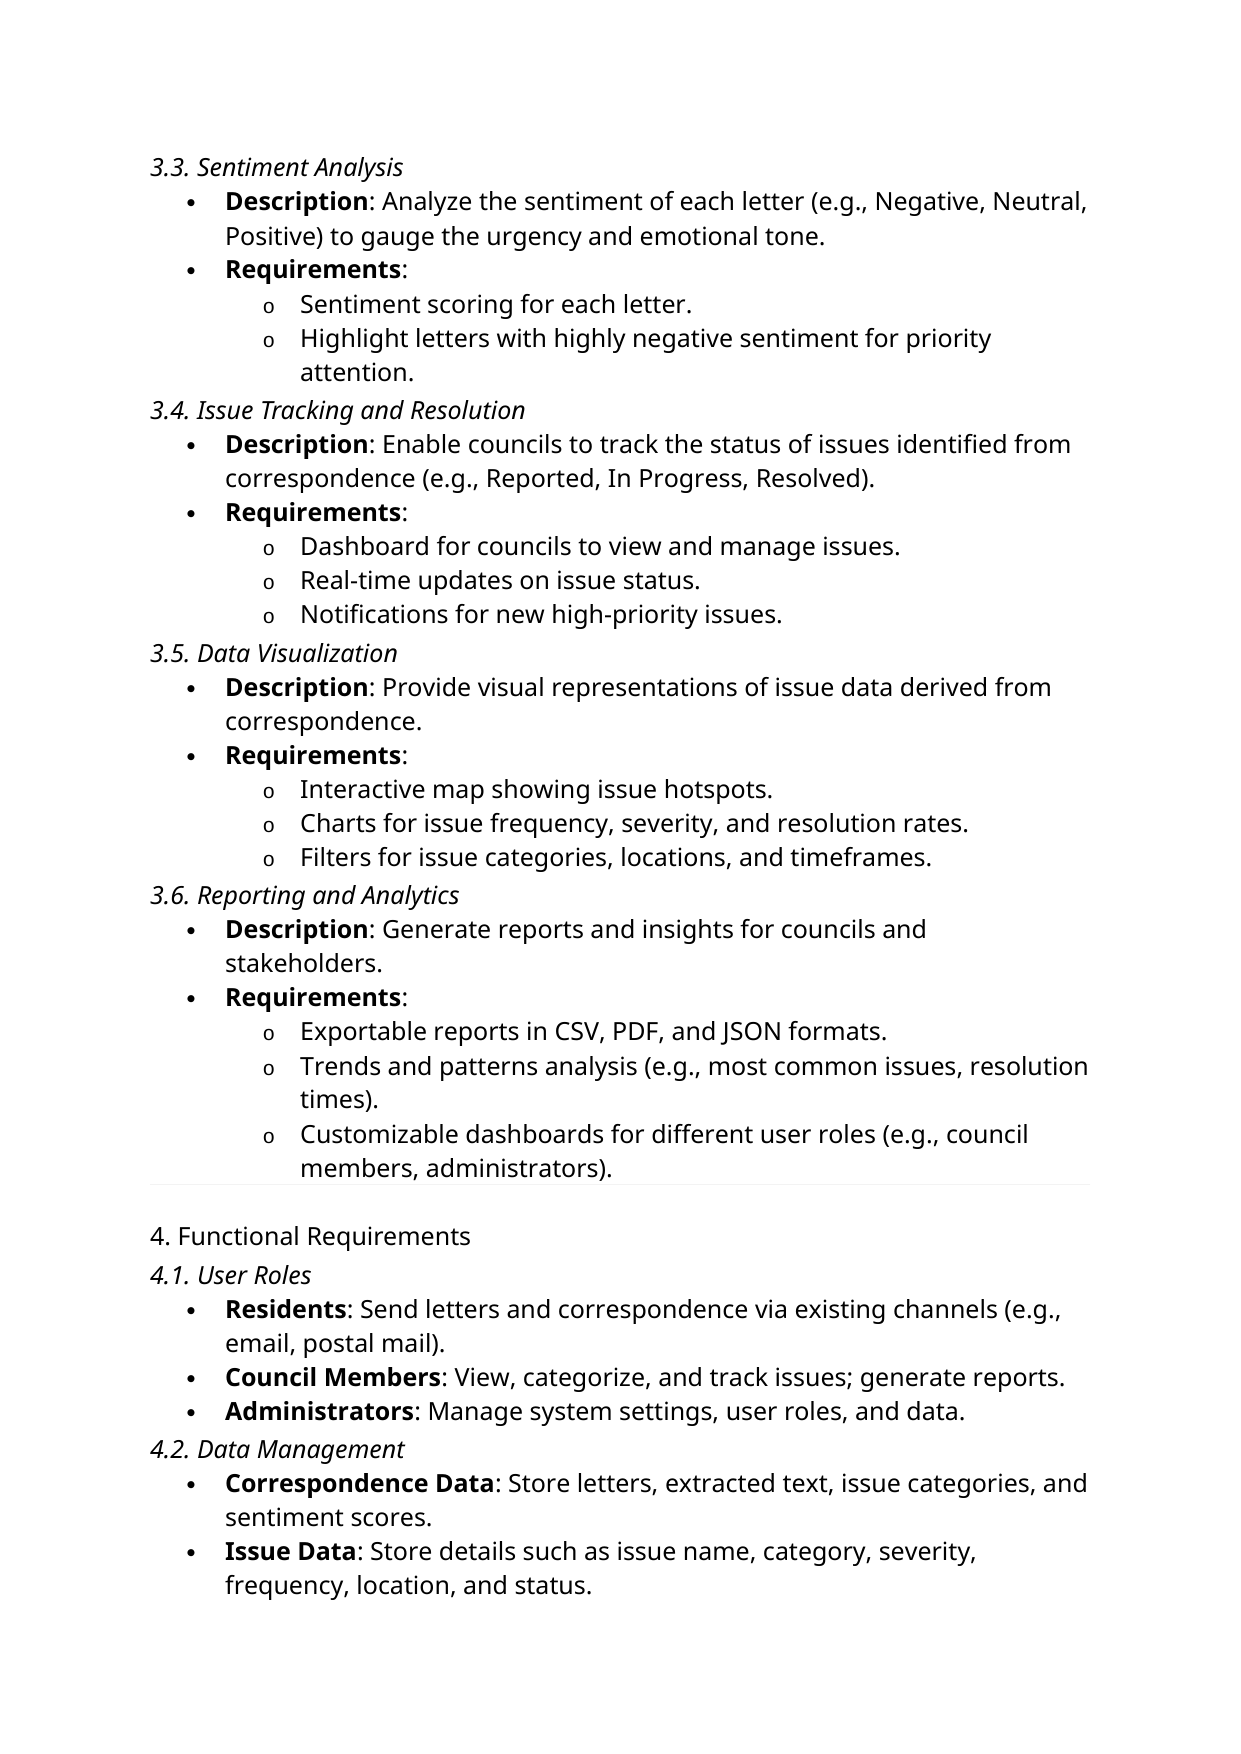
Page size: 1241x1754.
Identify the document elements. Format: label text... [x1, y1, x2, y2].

list Customizable dashboards for different user roles (e.g., council members, administrators). [262, 1116, 1090, 1184]
list Description: Generate reports and insights for councils and stakeholders. [187, 912, 1090, 980]
list Sentiment scoring for each letter. [262, 286, 1090, 320]
subtitle 4. Functional Requirements [150, 1219, 1090, 1253]
subtitle 4.1. User Roles [150, 1257, 1090, 1291]
subtitle 3.3. Sentiment Analysis [150, 150, 1090, 184]
list Residents: Send letters and correspondence via existing channels (e.g., email, postal mail). [187, 1291, 1090, 1359]
list Council Members: View, categorize, and track issues; generate reports. [187, 1359, 1090, 1393]
list Requirements: [187, 495, 1090, 529]
list Real-time updates on issue status. [262, 563, 1090, 597]
subtitle 3.6. Reporting and Analytics [150, 878, 1090, 912]
list Requirements: [187, 737, 1090, 771]
list Notifications for new high-priority issues. [262, 597, 1090, 631]
subtitle 3.4. Issue Tracking and Resolution [150, 393, 1090, 427]
list Dashboard for councils to view and manage issues. [262, 529, 1090, 563]
list Description: Enable councils to track the status of issues identified from correspondence (e.g., Reported, In Progress, Resolved). [187, 427, 1090, 495]
list Charts for issue frequency, severity, and resolution rates. [262, 806, 1090, 839]
subtitle 3.5. Data Visualization [150, 635, 1090, 669]
list Trends and patterns analysis (e.g., most common issues, resolution times). [262, 1048, 1090, 1116]
list Correspondence Data: Store letters, extracted text, issue categories, and sentiment scores. [187, 1466, 1090, 1534]
list Requirements: [187, 980, 1090, 1014]
list Highlight letters with highly negative sentiment for priority attention. [262, 320, 1090, 388]
list Exportable reports in CSV, PDF, and JSON formats. [262, 1014, 1090, 1048]
list Description: Analyze the sentiment of each letter (e.g., Negative, Neutral, Positive) to gauge the urgency and emotional tone. [187, 184, 1090, 252]
list Description: Provide visual representations of issue data derived from correspondence. [187, 669, 1090, 737]
list Administrators: Manage system settings, user roles, and data. [187, 1393, 1090, 1428]
list Interactive map showing issue hotspots. [262, 771, 1090, 806]
list Requirements: [187, 252, 1090, 286]
list Filters for issue categories, locations, and timeframes. [262, 839, 1090, 874]
subtitle 4.2. Data Management [150, 1432, 1090, 1466]
list Issue Data: Store details such as issue name, category, severity, frequency, location, and status. [187, 1534, 1090, 1602]
